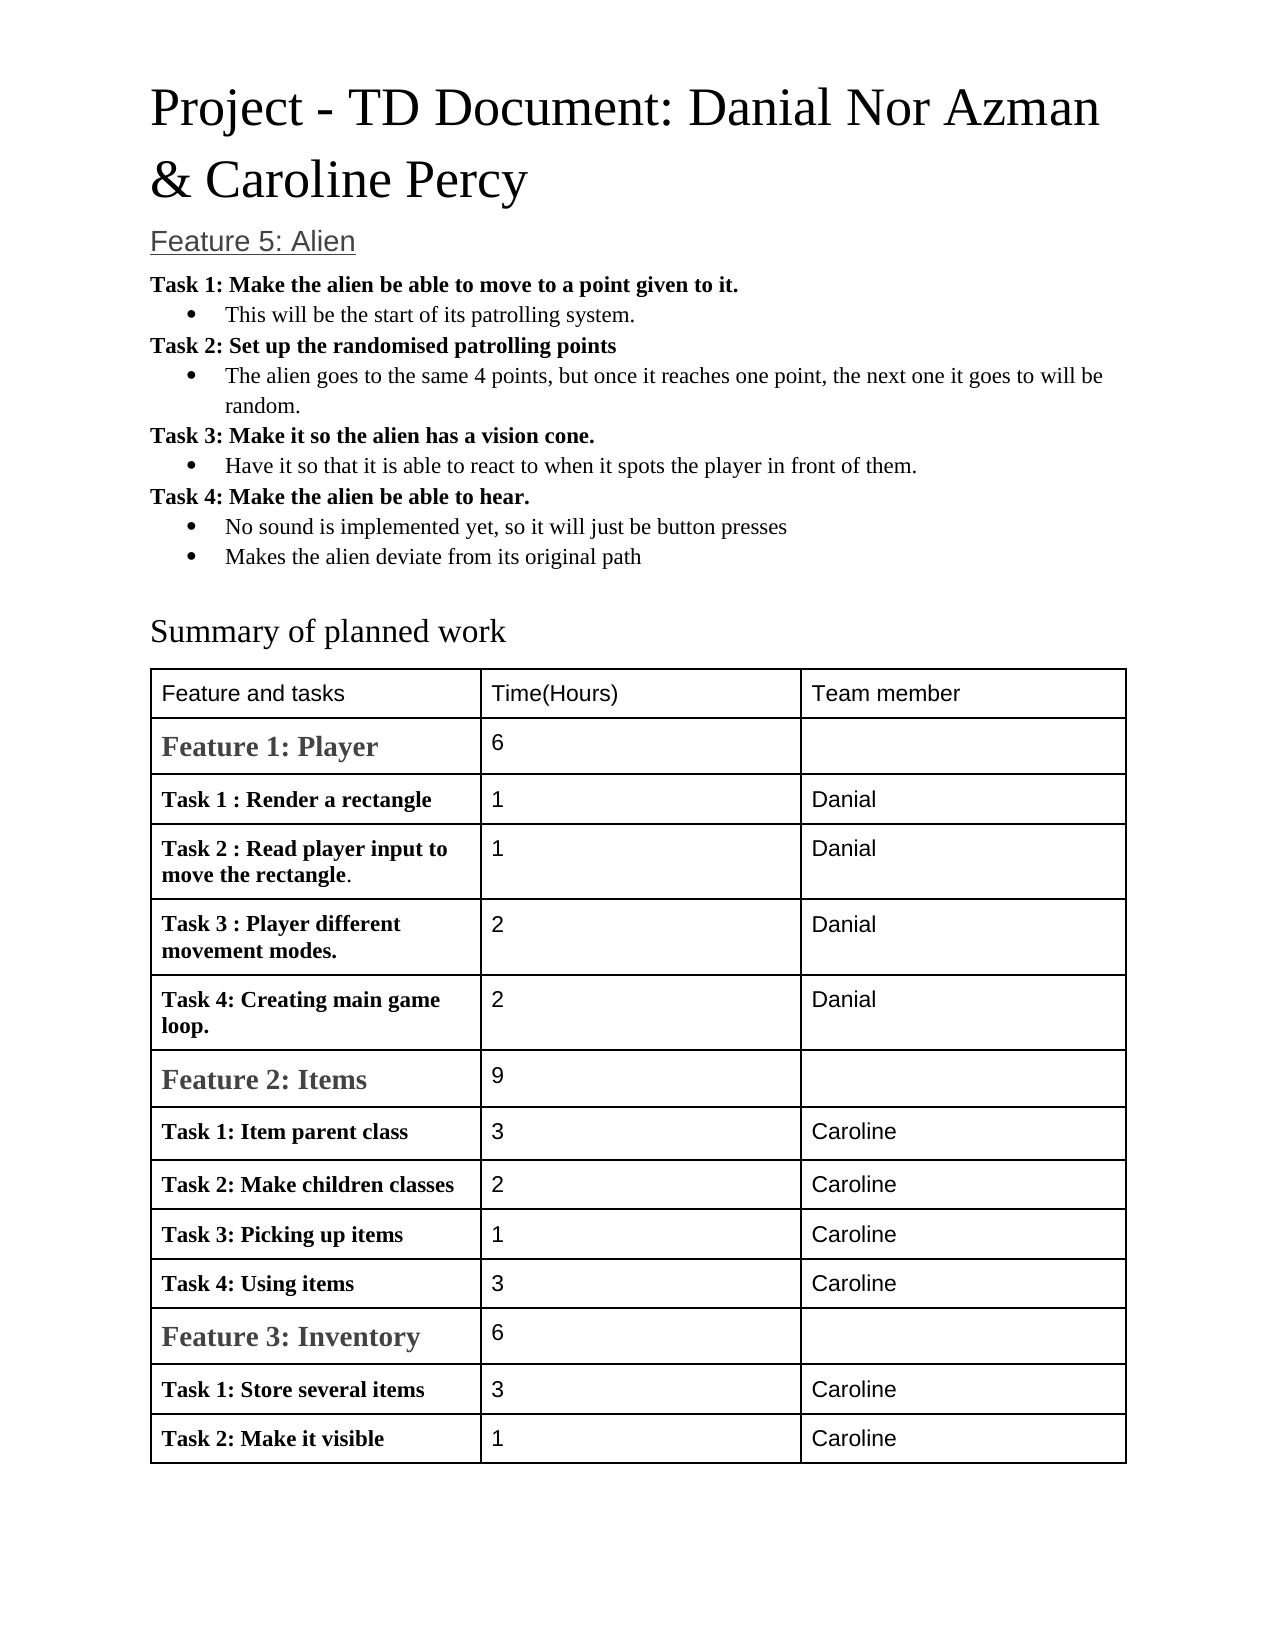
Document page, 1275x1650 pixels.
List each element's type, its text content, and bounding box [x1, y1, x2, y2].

table_cell [802, 719, 1125, 773]
table_cell 6 [482, 1309, 800, 1363]
table_cell 9 [482, 1051, 800, 1106]
text Task 1: Make the alien be able to move to a point given to it. [150, 271, 1125, 298]
table_cell 2 [482, 900, 800, 974]
table_cell Task 4: Using items [152, 1260, 480, 1307]
table_cell 1 [482, 775, 800, 822]
table_cell 2 [482, 1161, 800, 1208]
table_cell 2 [482, 976, 800, 1049]
table_cell 1 [482, 1415, 800, 1462]
table_cell Task 4: Creating main game loop. [152, 976, 480, 1049]
table_header Time(Hours) [482, 670, 800, 717]
text Task 3: Make it so the alien has a vision cone. [150, 422, 1125, 449]
subtitle Feature 5: Alien [150, 224, 1125, 258]
table_cell Feature 1: Player [152, 719, 480, 773]
text Task 4: Make the alien be able to hear. [150, 483, 1125, 509]
text Task 2: Set up the randomised patrolling points [150, 332, 1125, 358]
subtitle Summary of planned work [150, 611, 1125, 649]
list No sound is implemented yet, so it will just be button presses [187, 513, 1125, 539]
table_cell Caroline [802, 1161, 1125, 1208]
table_cell 3 [482, 1365, 800, 1412]
table_cell Feature 2: Items [152, 1051, 480, 1106]
table_cell Task 2 : Read player input to move the rectangle. [152, 825, 480, 898]
table_cell Feature 3: Inventory [152, 1309, 480, 1363]
table_cell Danial [802, 825, 1125, 898]
list The alien goes to the same 4 points, but once it reaches one point, the next one it goes to will be random. [187, 362, 1125, 418]
list This will be the start of its patrolling system. [187, 301, 1125, 328]
list Have it so that it is able to react to when it spots the player in front of them. [187, 452, 1125, 479]
table_cell Task 1 : Render a rectangle [152, 775, 480, 822]
table_cell Danial [802, 775, 1125, 822]
table_cell [802, 1051, 1125, 1106]
table_cell Caroline [802, 1108, 1125, 1159]
table_cell 1 [482, 1210, 800, 1257]
table_cell 3 [482, 1108, 800, 1159]
table_cell [802, 1309, 1125, 1363]
table_cell Task 2: Make it visible [152, 1415, 480, 1462]
table_header Team member [802, 670, 1125, 717]
table_cell Task 1: Item parent class [152, 1108, 480, 1159]
table_cell Caroline [802, 1415, 1125, 1462]
list Makes the alien deviate from its original path [187, 543, 1125, 569]
table_cell 3 [482, 1260, 800, 1307]
table_cell Caroline [802, 1210, 1125, 1257]
table_cell Task 2: Make children classes [152, 1161, 480, 1208]
table_cell Task 3 : Player different movement modes. [152, 900, 480, 974]
table_cell Task 1: Store several items [152, 1365, 480, 1412]
table_cell Task 3: Picking up items [152, 1210, 480, 1257]
table_cell Caroline [802, 1260, 1125, 1307]
table_cell Danial [802, 900, 1125, 974]
table_cell 6 [482, 719, 800, 773]
table_header Feature and tasks [152, 670, 480, 717]
table_cell 1 [482, 825, 800, 898]
table_cell Danial [802, 976, 1125, 1049]
table_cell Caroline [802, 1365, 1125, 1412]
